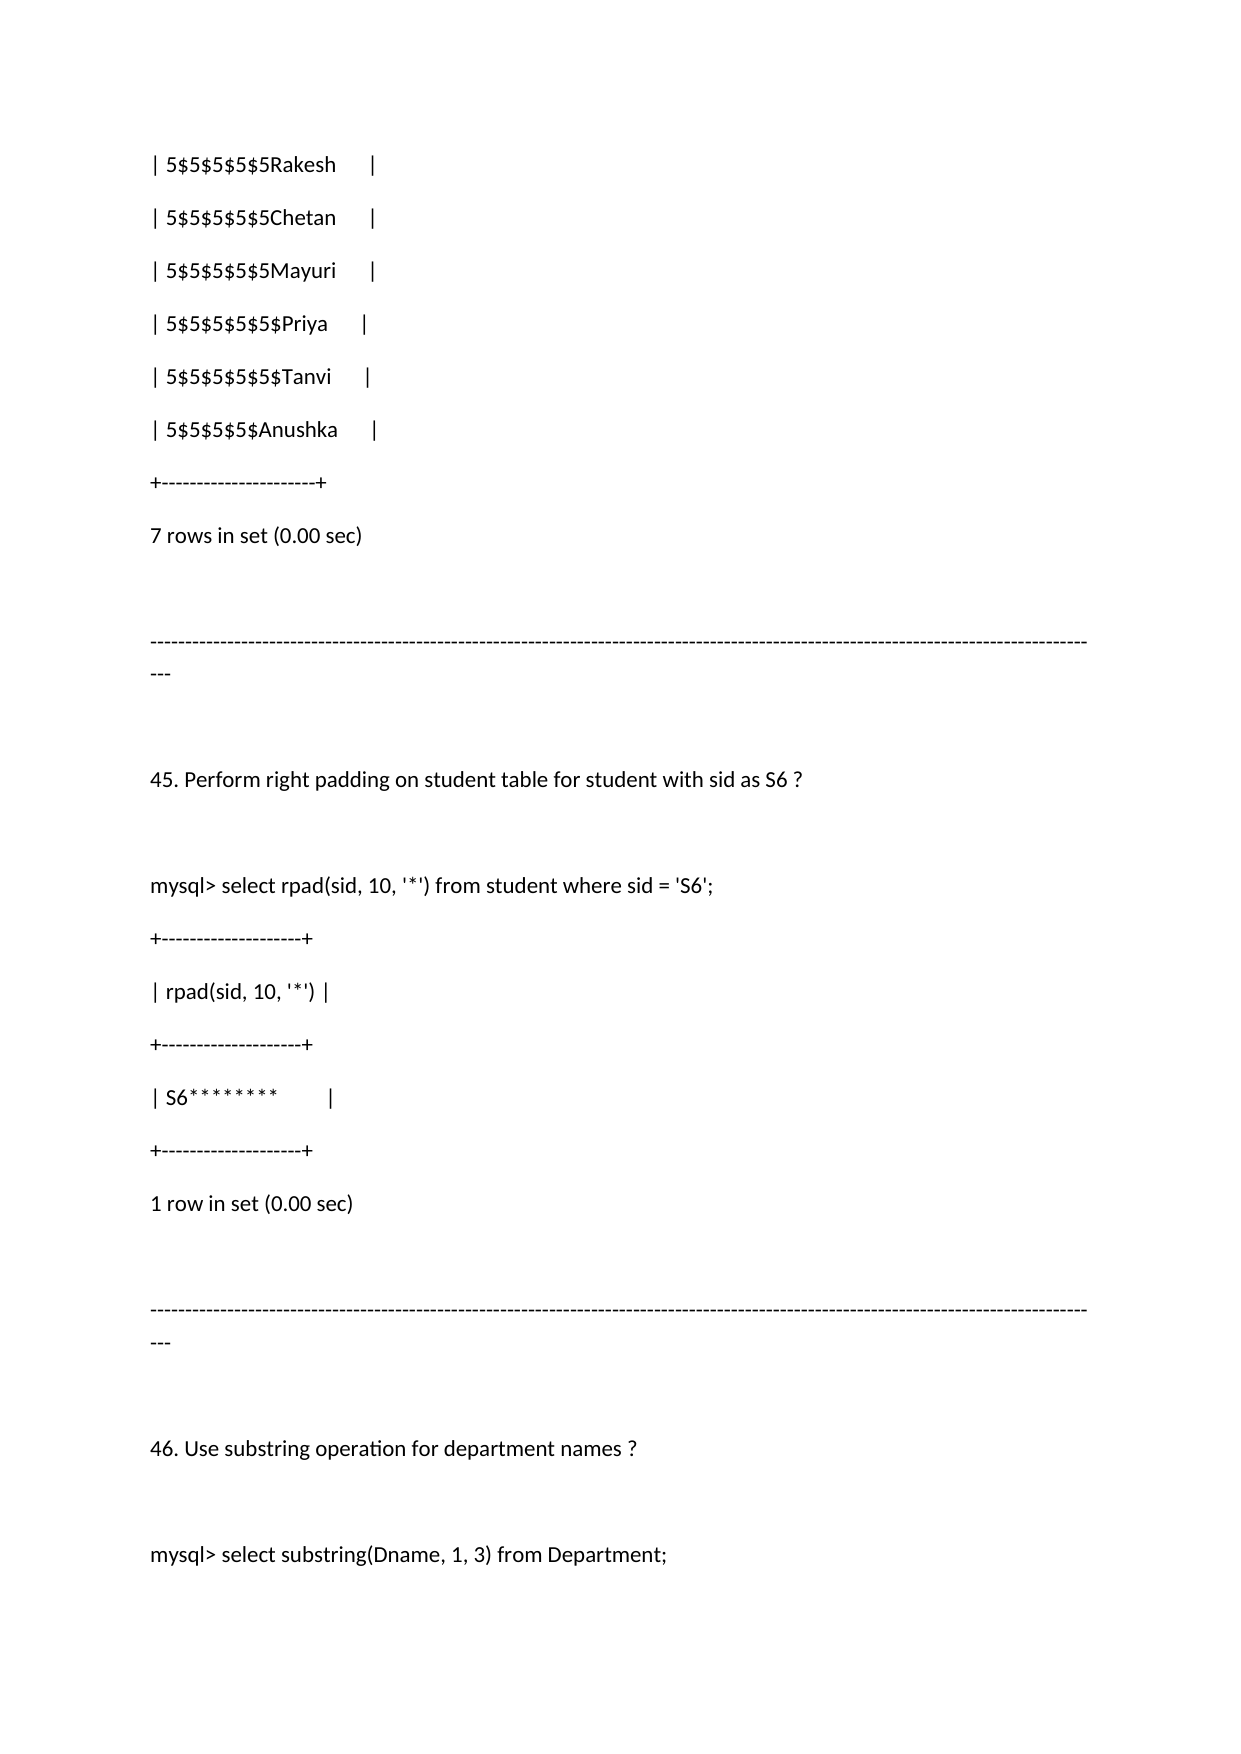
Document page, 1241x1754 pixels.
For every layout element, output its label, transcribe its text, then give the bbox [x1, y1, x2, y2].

text +--------------------+ [150, 924, 1090, 952]
text | 5$5$5$5$5Chetan | [150, 203, 1090, 231]
text mysql> select substring(Dname, 1, 3) from Department; [150, 1540, 1090, 1568]
text +--------------------+ [150, 1031, 1090, 1058]
text | 5$5$5$5$5Rakesh | [150, 150, 1090, 178]
text mysql> select rpad(sid, 10, '*') from student where sid = 'S6'; [150, 871, 1090, 899]
text 7 rows in set (0.00 sec) [150, 521, 1090, 549]
text | 5$5$5$5$Anushka | [150, 415, 1090, 443]
text | 5$5$5$5$5$Tanvi | [150, 362, 1090, 390]
text ----------------------------------------------------------------------------------------------------------------------------------------- [150, 1296, 1090, 1356]
text 46. Use substring operation for department names ? [150, 1434, 1090, 1462]
text 45. Perform right padding on student table for student with sid as S6 ? [150, 765, 1090, 793]
text +----------------------+ [150, 468, 1090, 496]
text +--------------------+ [150, 1137, 1090, 1164]
text ----------------------------------------------------------------------------------------------------------------------------------------- [150, 627, 1090, 687]
text 1 row in set (0.00 sec) [150, 1189, 1090, 1218]
text | S6******** | [150, 1083, 1090, 1112]
text | 5$5$5$5$5Mayuri | [150, 256, 1090, 284]
text | rpad(sid, 10, '*') | [150, 977, 1090, 1006]
text | 5$5$5$5$5$Priya | [150, 309, 1090, 337]
